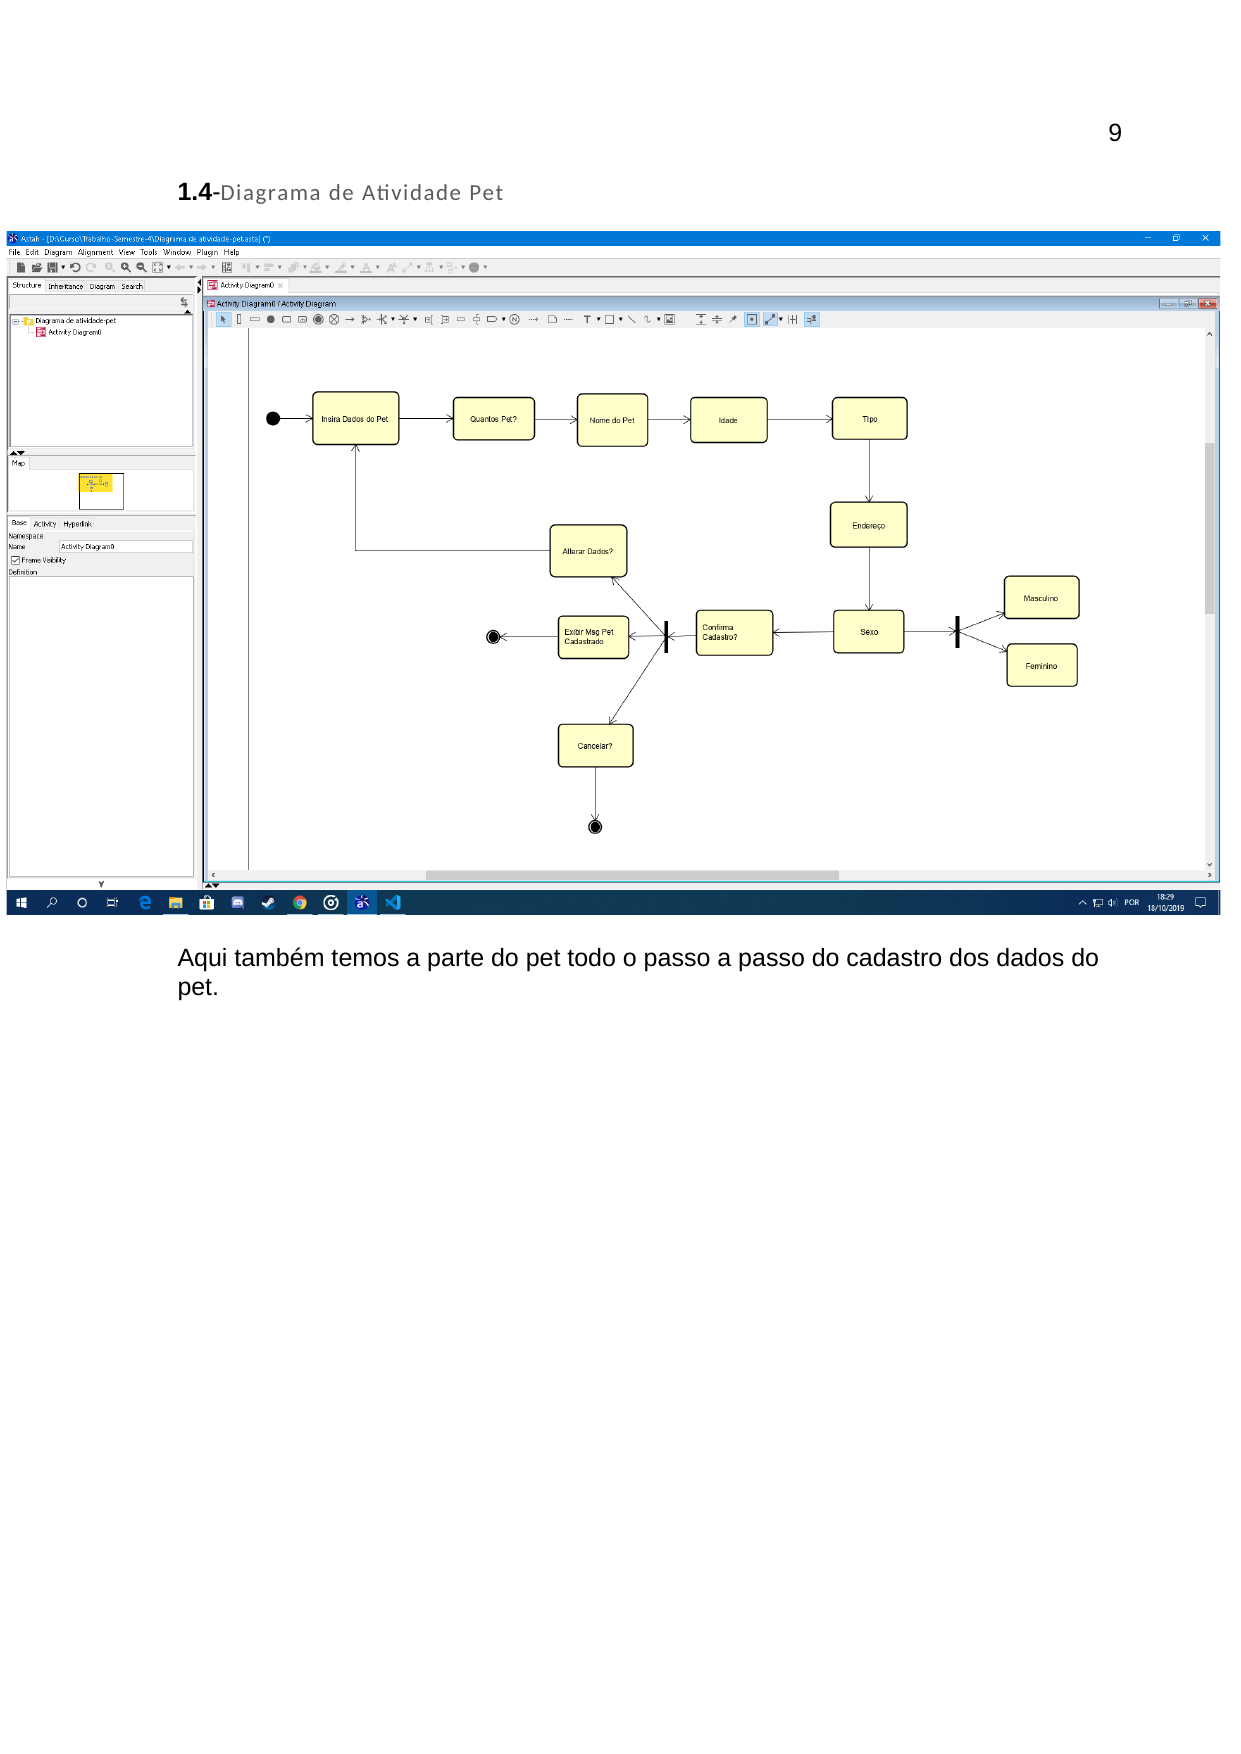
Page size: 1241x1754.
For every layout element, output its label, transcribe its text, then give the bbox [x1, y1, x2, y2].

text Aqui também temos a parte do pet todo o passo a passo do cadastro dos dados do pet. [177, 943, 1122, 1001]
picture [6, 231, 1221, 915]
text 1.4-Diagrama de Atividade Pet [177, 177, 1122, 206]
